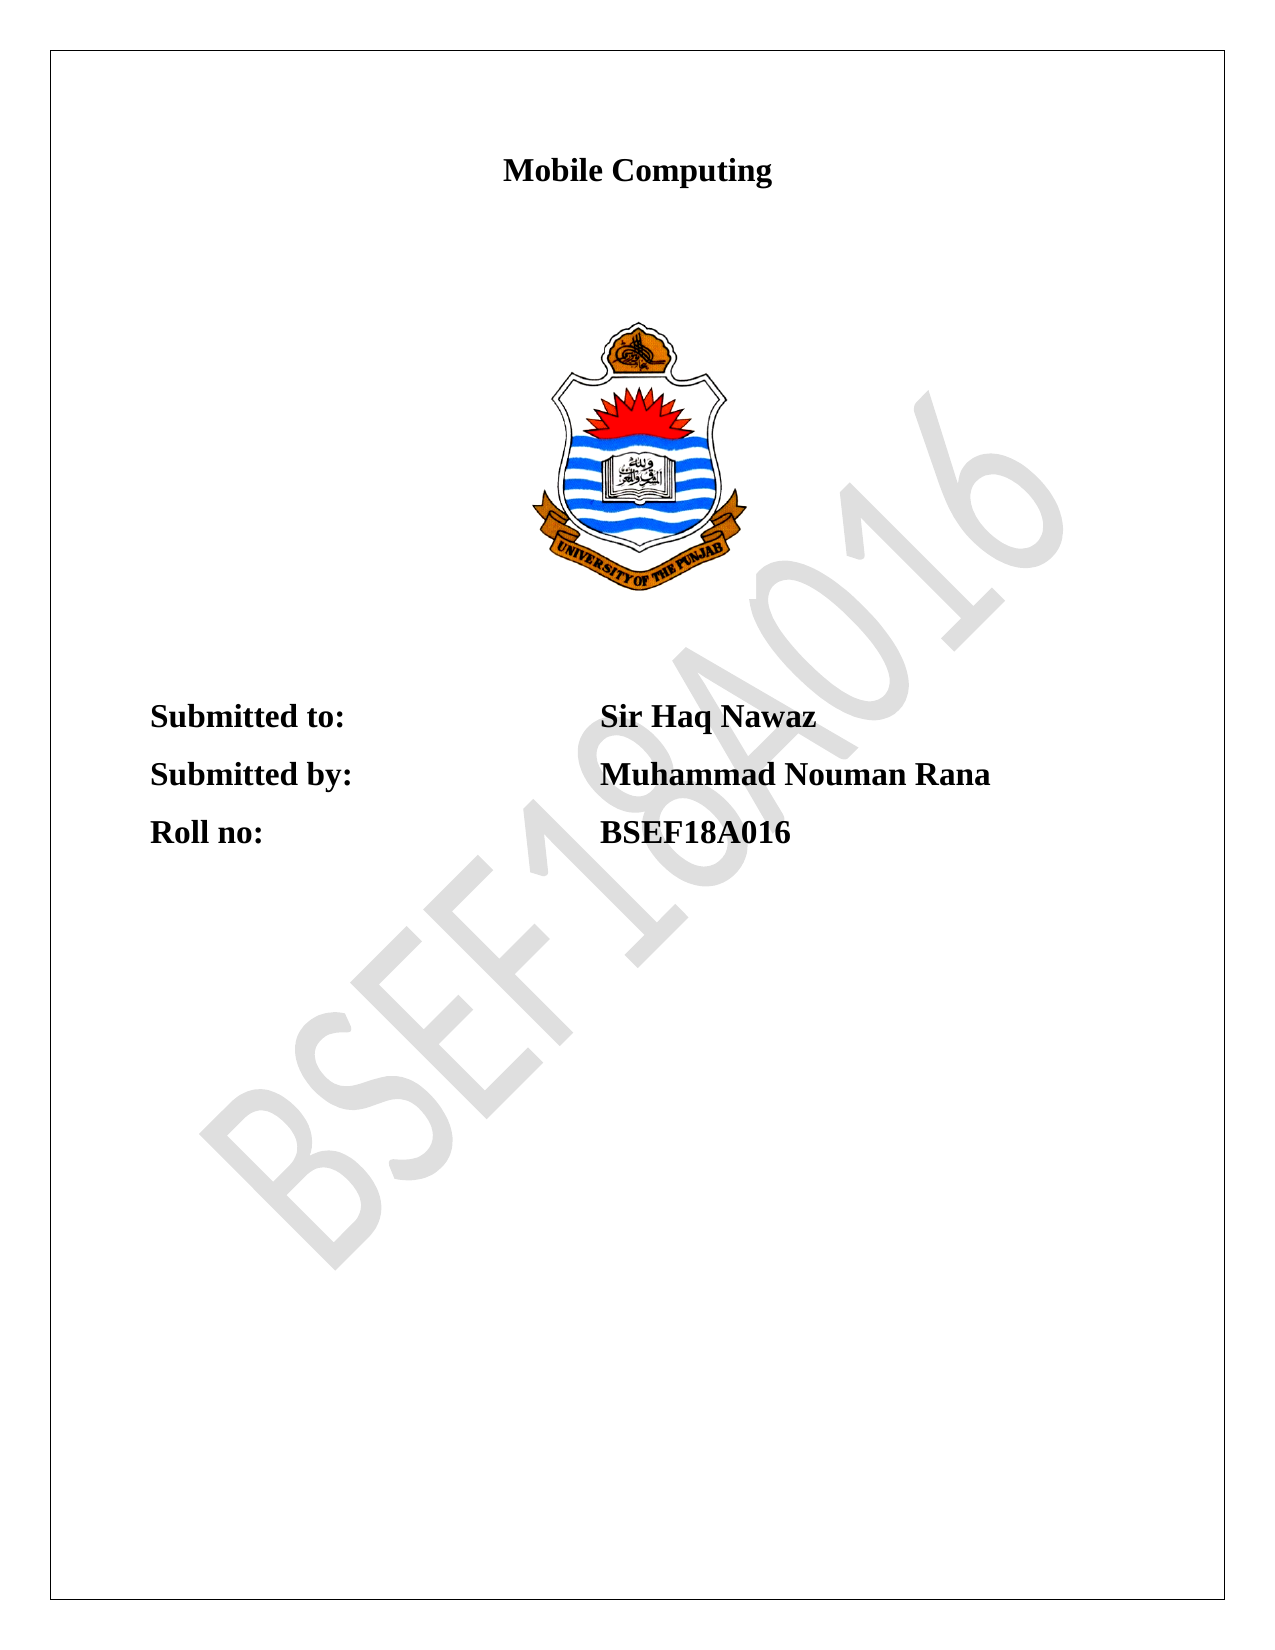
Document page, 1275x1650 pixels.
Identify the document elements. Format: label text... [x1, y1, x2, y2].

text Roll no: BSEF18A016 [150, 813, 1125, 851]
text Mobile Computing [150, 150, 1125, 188]
text Submitted to: Sir Haq Nawaz [150, 697, 1125, 735]
text Submitted by: Muhammad Nouman Rana [150, 754, 1125, 793]
